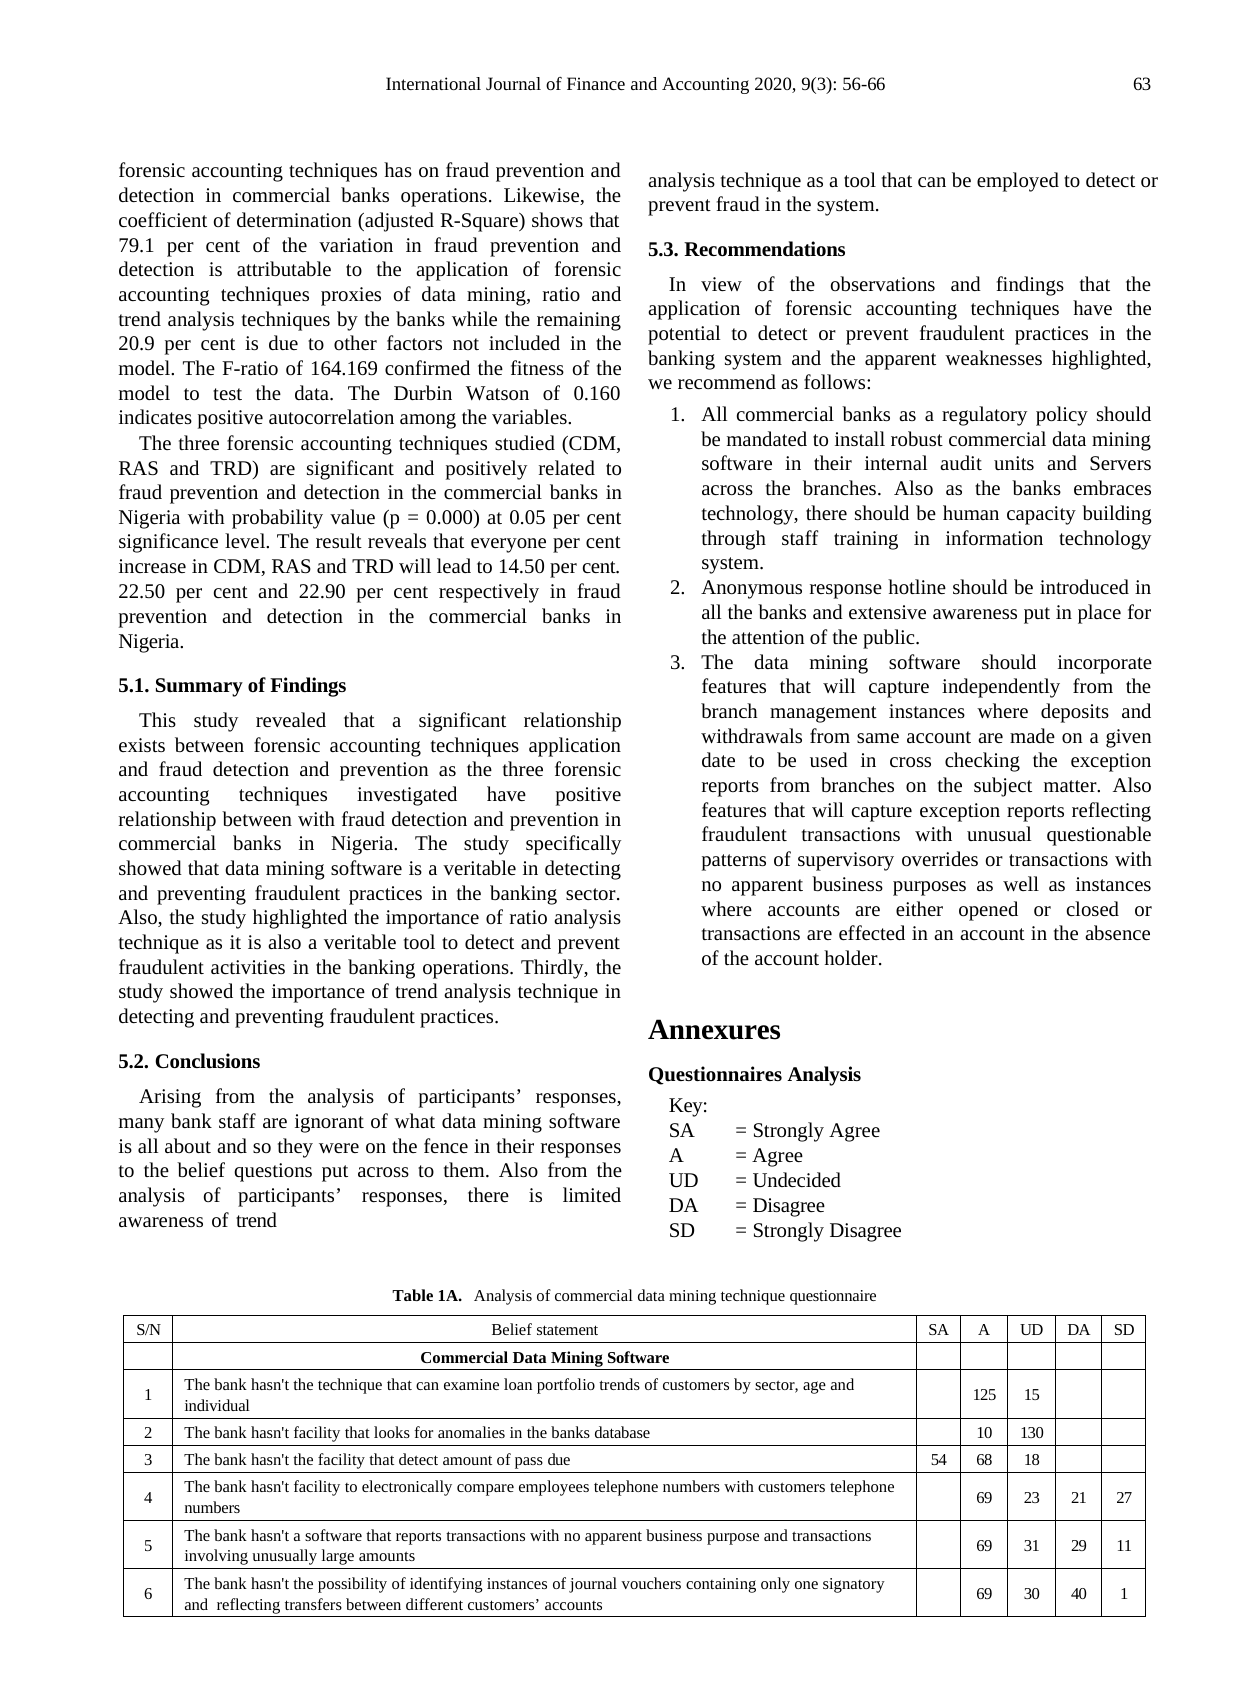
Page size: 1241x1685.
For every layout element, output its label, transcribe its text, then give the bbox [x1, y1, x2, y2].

subtitle Conclusions [118, 1049, 626, 1073]
table_cell [917, 1569, 960, 1616]
table_cell 18 [1008, 1446, 1055, 1472]
table_header SD [1102, 1316, 1145, 1342]
table_cell 5 [124, 1521, 172, 1568]
subtitle Annexures [648, 1012, 1166, 1046]
text 79.1 per cent of the variation in fraud prevention and detection is attributable to the application of forensic accounting techniques proxies of data mining, ratio and trend analysis techniques by the banks while the remaining 20.9 per cent is due to other factors not included in the model. The F-ratio of 164.169 confirmed the fitness of the model to test the data. The Durbin Watson of 0.160 indicates positive autocorrelation among the variables. [118, 232, 622, 429]
table_cell 2 [124, 1419, 172, 1445]
table_cell Commercial Data Mining Software [173, 1343, 916, 1369]
table_cell The bank hasn't the technique that can examine loan portfolio trends of customers by sector, age and individual [173, 1370, 916, 1417]
table_header UD [1008, 1316, 1055, 1342]
table_cell [1102, 1446, 1145, 1472]
table_cell 4 [124, 1473, 172, 1520]
table_cell 125 [961, 1370, 1007, 1417]
subtitle Questionnaires Analysis [648, 1062, 1166, 1086]
table_header DA [1056, 1316, 1101, 1342]
table_cell [917, 1419, 960, 1445]
table_cell The bank hasn't facility that looks for anomalies in the banks database [173, 1419, 916, 1445]
table_cell [961, 1343, 1007, 1369]
table_cell [917, 1343, 960, 1369]
table_cell 15 [1008, 1370, 1055, 1417]
table_cell 10 [961, 1419, 1007, 1445]
table_header SA [917, 1316, 960, 1342]
text Key: [669, 1093, 1166, 1117]
list All commercial banks as a regulatory policy should be mandated to install robust commercial data mining software in their internal audit units and Servers across the branches. Also as the banks embraces technology, there should be human capacity building through staff training in information technology system. [670, 402, 1152, 574]
table_cell The bank hasn't the facility that detect amount of pass due [173, 1446, 916, 1472]
table_cell 6 [124, 1569, 172, 1616]
text In view of the observations and findings that the application of forensic accounting techniques have the potential to detect or prevent fraudulent practices in the banking system and the apparent weaknesses highlighted, we recommend as follows: [648, 272, 1152, 394]
table_cell 69 [961, 1473, 1007, 1520]
text SD = Strongly Disagree [669, 1218, 1166, 1242]
text forensic accounting techniques has on fraud prevention and detection in commercial banks operations. Likewise, the coefficient of determination (adjusted R-Square) shows that [118, 158, 622, 232]
text Table 1A. Analysis of commercial data mining technique questionnaire [103, 1286, 1166, 1305]
text analysis technique as a tool that can be employed to detect or prevent fraud in the system. [648, 168, 1166, 216]
table_cell [1056, 1419, 1101, 1445]
table_cell 68 [961, 1446, 1007, 1472]
table_cell 1 [124, 1370, 172, 1417]
table_header Belief statement [173, 1316, 916, 1342]
table_cell 130 [1008, 1419, 1055, 1445]
list The data mining software should incorporate features that will capture independently from the branch management instances where deposits and withdrawals from same account are made on a given date to be used in cross checking the exception reports from branches on the subject matter. Also features that will capture exception reports reflecting fraudulent transactions with unusual questionable patterns of supervisory overrides or transactions with no apparent business purposes as well as instances where accounts are either opened or closed or transactions are effected in an account in the absence of the account holder. [670, 649, 1152, 970]
text UD = Undecided [669, 1168, 1166, 1192]
table_cell 54 [917, 1446, 960, 1472]
table_cell 23 [1008, 1473, 1055, 1520]
table_cell 31 [1008, 1521, 1055, 1568]
table_cell [1056, 1370, 1101, 1417]
text The three forensic accounting techniques studied (CDM, RAS and TRD) are significant and positively related to fraud prevention and detection in the commercial banks in Nigeria with probability value (p = 0.000) at 0.05 per cent significance level. The result reveals that everyone per cent increase in CDM, RAS and TRD will lead to 14.50 per cent. [118, 431, 622, 578]
table_cell 40 [1056, 1569, 1101, 1616]
list Anonymous response hotline should be introduced in all the banks and extensive awareness put in place for the attention of the public. [670, 575, 1152, 649]
text Arising from the analysis of participants’ responses, many bank staff are ignorant of what data mining software is all about and so they were on the fence in their responses to the belief questions put across to them. Also from the analysis of participants’ responses, there is limited awareness of trend [118, 1084, 622, 1232]
text This study revealed that a significant relationship exists between forensic accounting techniques application and fraud detection and prevention as the three forensic accounting techniques investigated have positive relationship between with fraud detection and prevention in commercial banks in Nigeria. The study specifically showed that data mining software is a veritable in detecting and preventing fraudulent practices in the banking sector. Also, the study highlighted the importance of ratio analysis technique as it is also a veritable tool to detect and prevent fraudulent activities in the banking operations. Thirdly, the study showed the importance of trend analysis technique in detecting and preventing fraudulent practices. [118, 708, 622, 1028]
text SA = Strongly Agree A = Agree [669, 1118, 881, 1167]
table_header S/N [124, 1316, 172, 1342]
text 22.50 per cent and 22.90 per cent respectively in fraud prevention and detection in the commercial banks in Nigeria. [118, 579, 622, 653]
table_cell [1102, 1343, 1145, 1369]
table_cell [1008, 1343, 1055, 1369]
table_cell The bank hasn't facility to electronically compare employees telephone numbers with customers telephone numbers [173, 1473, 916, 1520]
table_cell 69 [961, 1569, 1007, 1616]
table_cell 27 [1102, 1473, 1145, 1520]
table_cell [1102, 1419, 1145, 1445]
text DA = Disagree [669, 1193, 1166, 1217]
table_cell [917, 1370, 960, 1417]
table_cell [1102, 1370, 1145, 1417]
table_cell 3 [124, 1446, 172, 1472]
table_cell 30 [1008, 1569, 1055, 1616]
subtitle Summary of Findings [118, 673, 626, 697]
table_cell 21 [1056, 1473, 1101, 1520]
table_cell 29 [1056, 1521, 1101, 1568]
table_cell The bank hasn't a software that reports transactions with no apparent business purpose and transactions involving unusually large amounts [173, 1521, 916, 1568]
subtitle Recommendations [648, 237, 1166, 261]
table_cell 1 [1102, 1569, 1145, 1616]
table_cell [1056, 1343, 1101, 1369]
table_cell [917, 1473, 960, 1520]
table_cell [917, 1521, 960, 1568]
table_cell [124, 1343, 172, 1369]
table_cell The bank hasn't the possibility of identifying instances of journal vouchers containing only one signatory and reflecting transfers between different customers’ accounts [173, 1569, 916, 1616]
table_header A [961, 1316, 1007, 1342]
table_cell [1056, 1446, 1101, 1472]
table_cell 69 [961, 1521, 1007, 1568]
table_cell 11 [1102, 1521, 1145, 1568]
